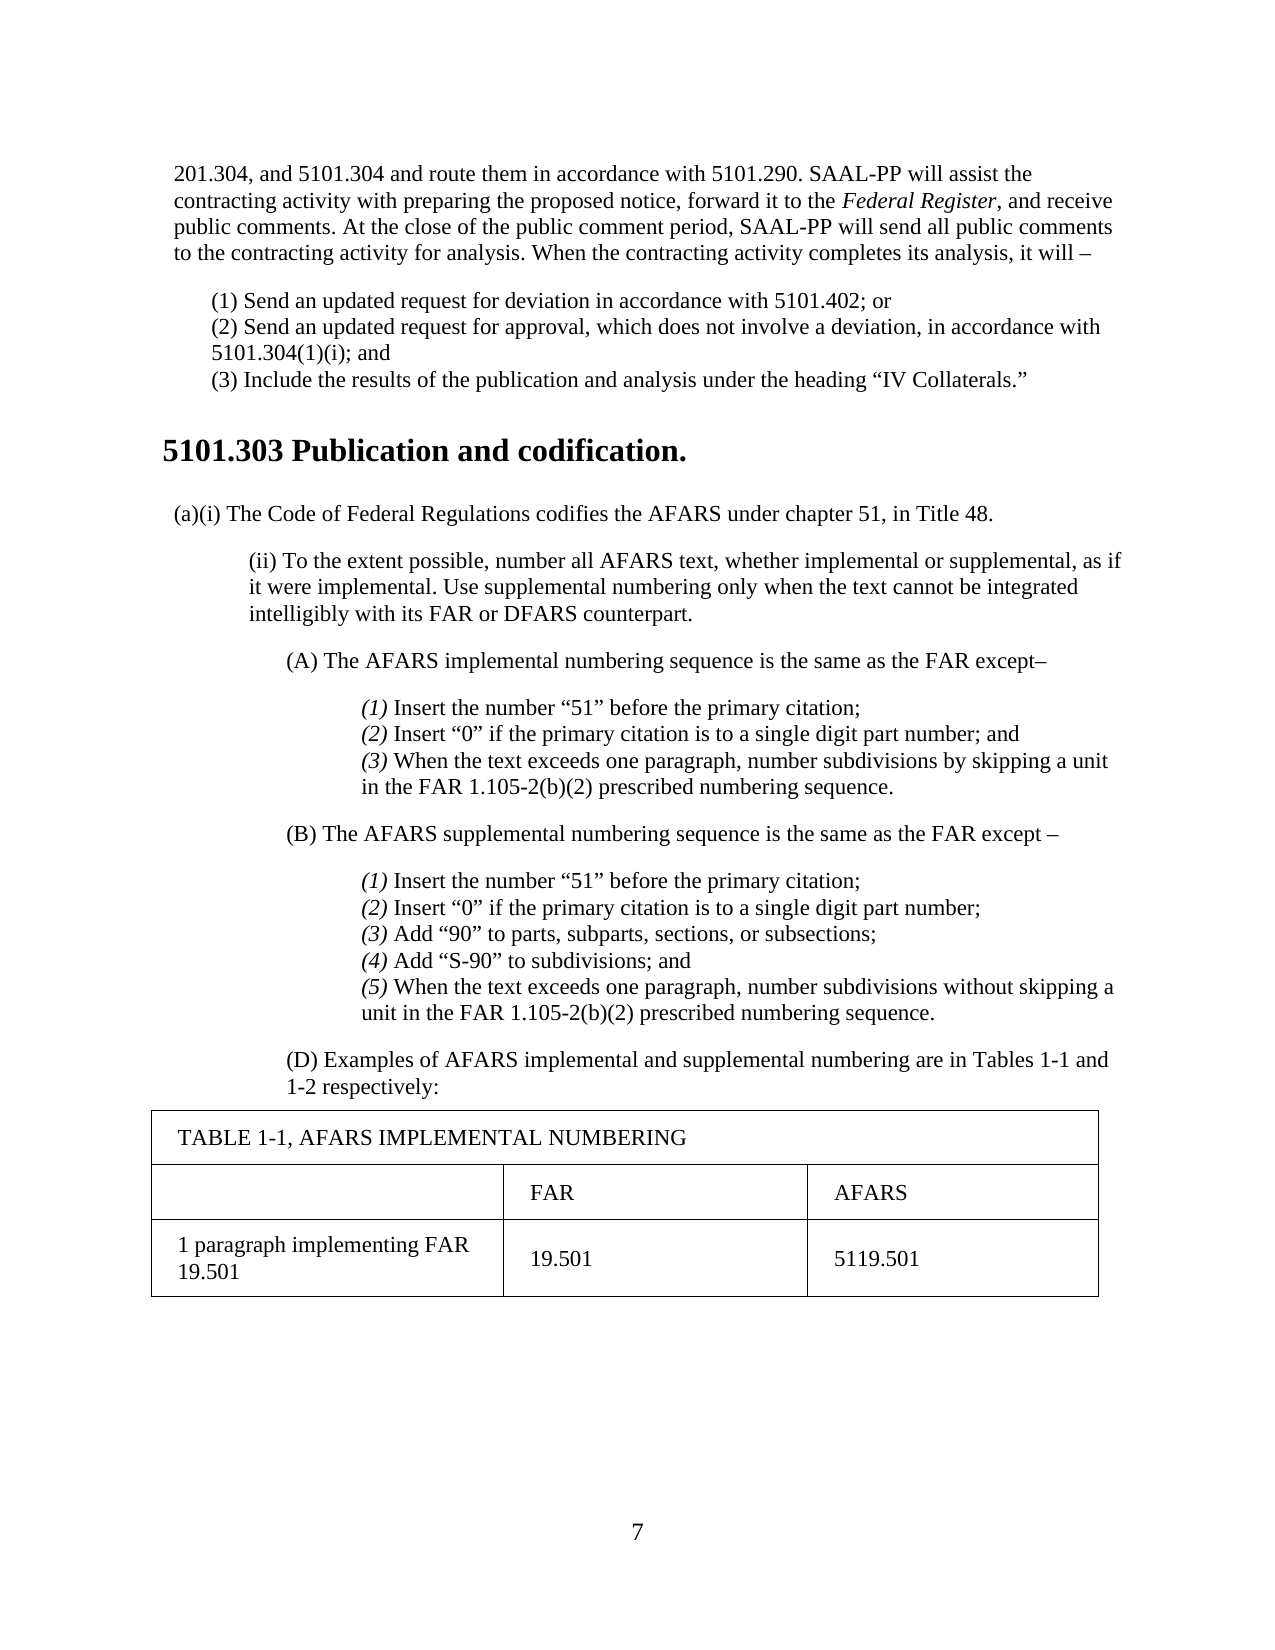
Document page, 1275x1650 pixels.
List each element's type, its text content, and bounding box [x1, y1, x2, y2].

text (3) Include the results of the publication and analysis under the heading “IV Collaterals.” [201, 366, 1135, 402]
table_cell 5119.501 [808, 1220, 1098, 1296]
table_cell 19.501 [504, 1220, 807, 1296]
table_cell 1 paragraph implementing FAR 19.501 [152, 1220, 503, 1296]
text (D) Examples of AFARS implemental and supplemental numbering are in Tables 1-1 and 1-2 respectively: [276, 1036, 1135, 1110]
subtitle 5101.303 Publication and codification. [162, 432, 1125, 469]
text (5) When the text exceeds one paragraph, number subdivisions without skipping a unit in the FAR 1.105-2(b)(2) prescribed numbering sequence. [351, 973, 1135, 1036]
text (1) Insert the number “51” before the primary citation; [351, 684, 1135, 721]
text (2) Insert “0” if the primary citation is to a single digit part number; [351, 894, 1135, 920]
table_cell FAR [504, 1165, 807, 1219]
table_header TABLE 1-1, AFARS IMPLEMENTAL NUMBERING [152, 1111, 1098, 1164]
text (A) The AFARS implemental numbering sequence is the same as the FAR except– [276, 637, 1135, 684]
text (2) Send an updated request for approval, which does not involve a deviation, in accordance with 5101.304(1)(i); and [201, 313, 1135, 366]
text (3) Add “90” to parts, subparts, sections, or subsections; [351, 920, 1135, 947]
text (4) Add “S-90” to subdivisions; and [351, 947, 1135, 973]
text (1) Send an updated request for deviation in accordance with 5101.402; or [201, 276, 1135, 313]
text (ii) To the extent possible, number all AFARS text, whether implemental or supplemental, as if it were implemental. Use supplemental numbering only when the text cannot be integrated intelligibly with its FAR or DFARS counterpart. [238, 537, 1135, 637]
text (3) When the text exceeds one paragraph, number subdivisions by skipping a unit in the FAR 1.105-2(b)(2) prescribed numbering sequence. [351, 747, 1135, 810]
text (B) The AFARS supplemental numbering sequence is the same as the FAR except – [276, 810, 1135, 857]
table_cell [152, 1165, 503, 1219]
table_cell AFARS [808, 1165, 1098, 1219]
text (1) Insert the number “51” before the primary citation; [351, 857, 1135, 894]
text (a)(i) The Code of Federal Regulations codifies the AFARS under chapter 51, in Title 48. [163, 489, 1135, 537]
text (2) Insert “0” if the primary citation is to a single digit part number; and [351, 721, 1135, 747]
